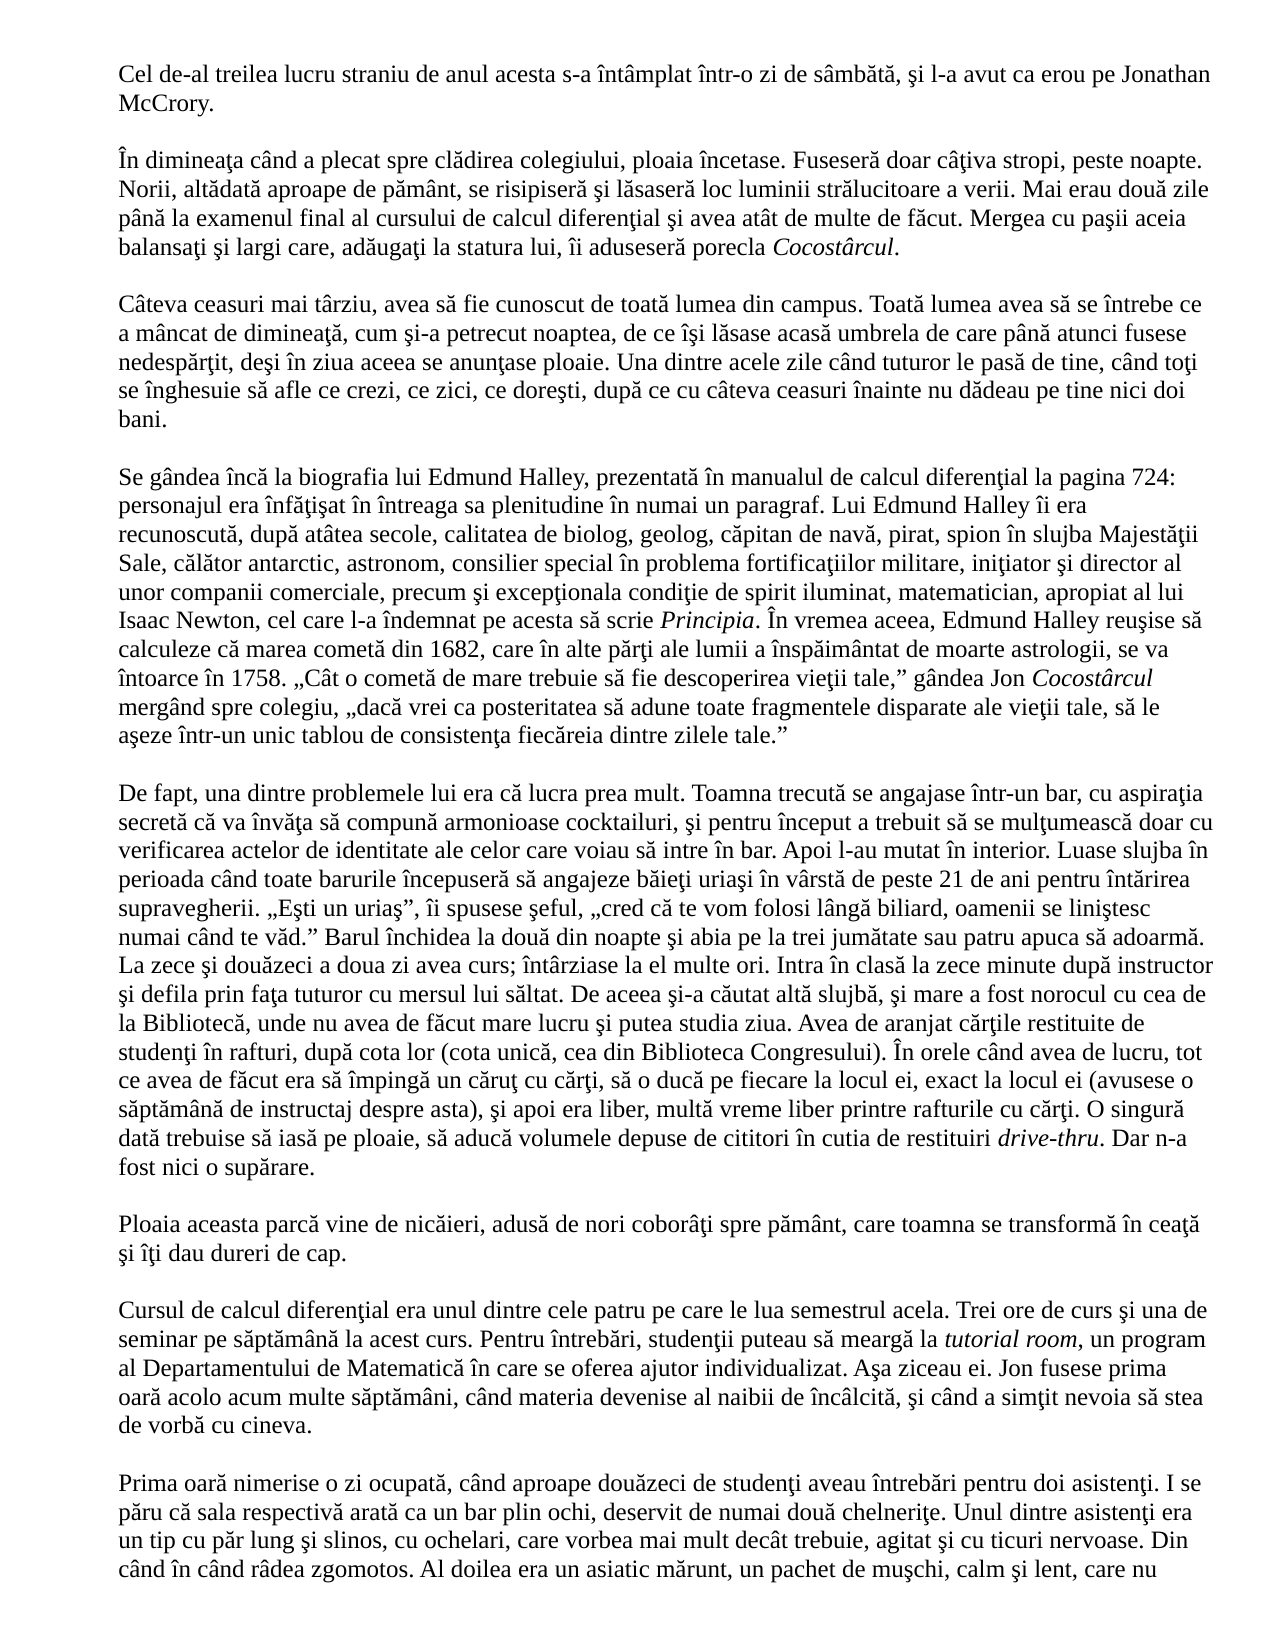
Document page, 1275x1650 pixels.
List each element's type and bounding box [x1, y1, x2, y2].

text [118, 59, 1216, 1583]
